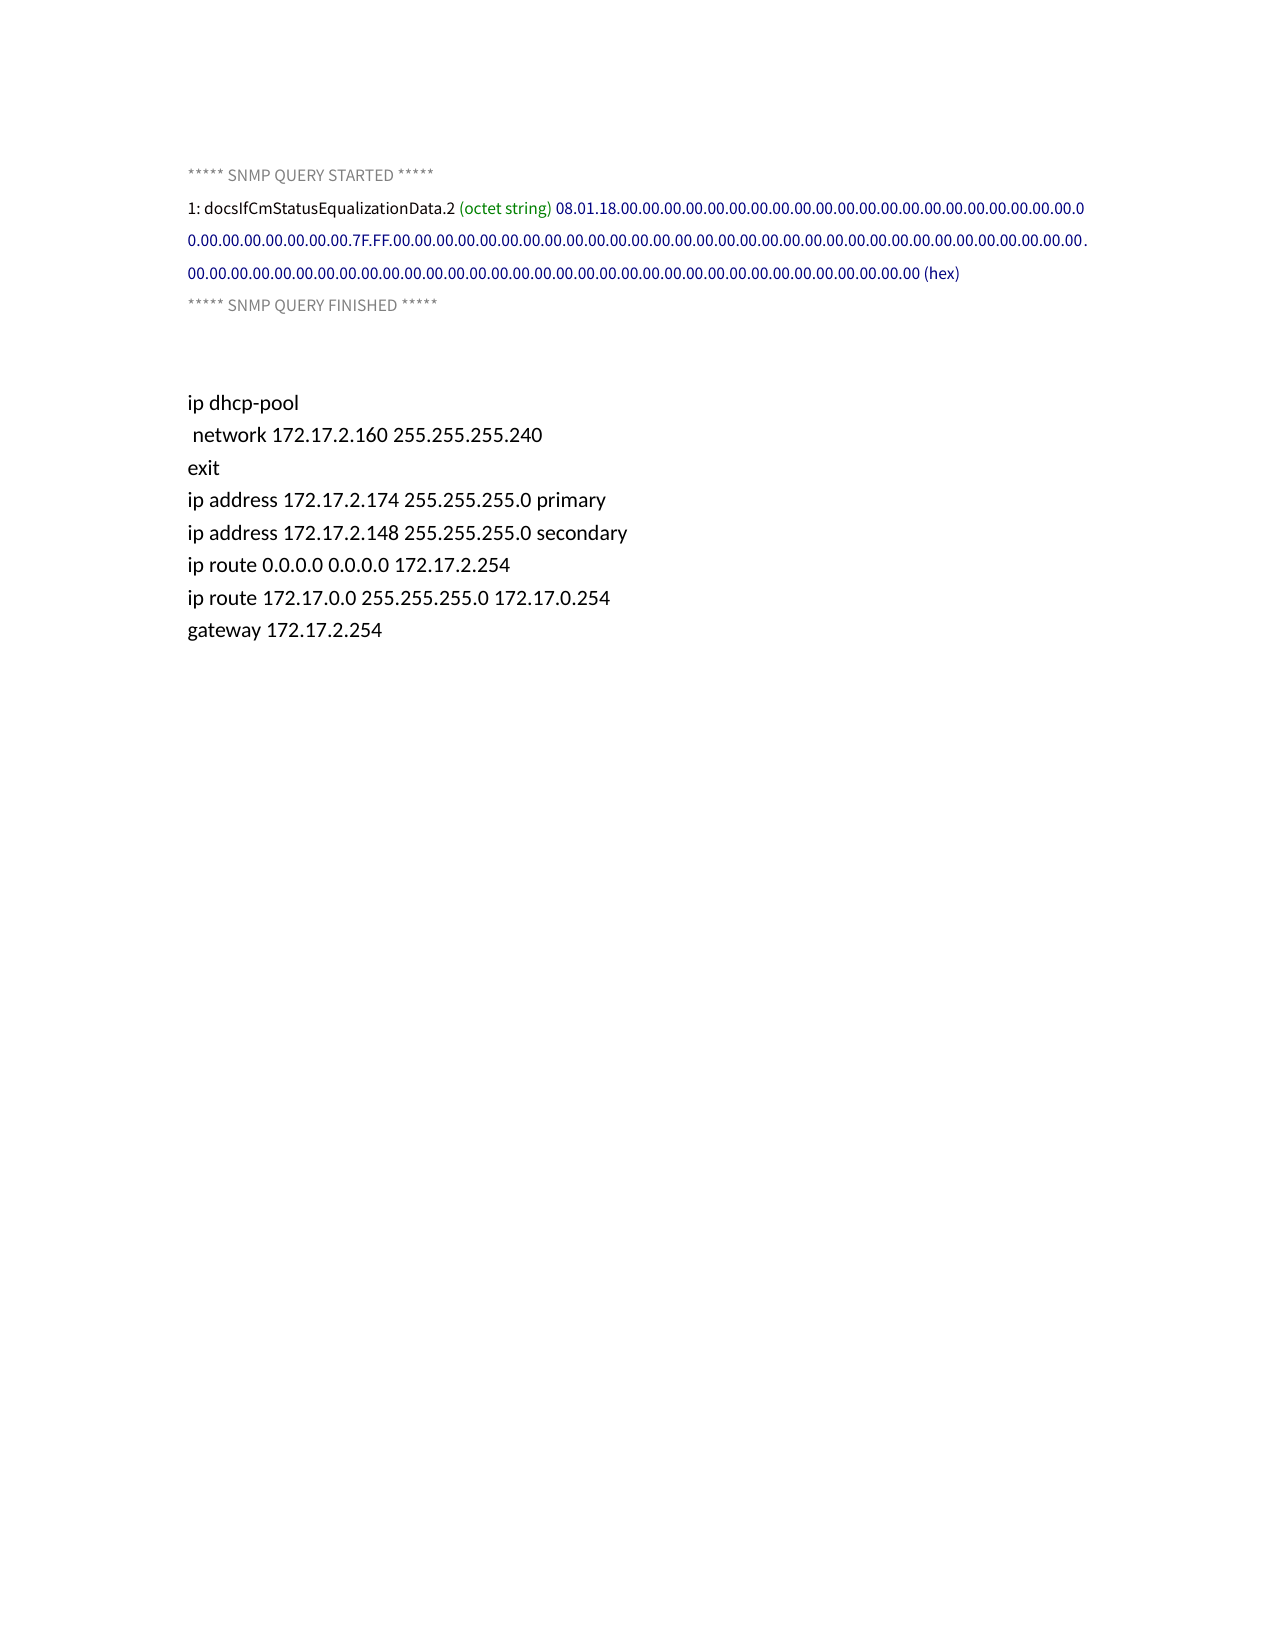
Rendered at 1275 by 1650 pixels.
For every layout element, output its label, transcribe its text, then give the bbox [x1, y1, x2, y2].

text network 172.17.2.160 255.255.255.240 [187, 419, 1087, 451]
text ***** SNMP QUERY STARTED ***** [187, 159, 1087, 191]
text ***** SNMP QUERY FINISHED ***** [187, 289, 1087, 321]
text 1: docsIfCmStatusEqualizationData.2 (octet string) 08.01.18.00.00.00.00.00.00.00.00.00.00.00.00.00.00.00.00.00.00.00.00.00.00.00.00.00.00.00.00.00.7F.FF.00.00.00.00.00.00.00.00.00.00.00.00.00.00.00.00.00.00.00.00.00.00.00.00.00.00.00.00.00.00.00.00.00.00.00.00.00.00.00.00.00.00.00.00.00.00.00.00.00.00.00.00.00.00.00.00.00.00.00.00.00.00.00.00.00.00 (hex) [187, 191, 1087, 289]
text ip address 172.17.2.148 255.255.255.0 secondary [187, 516, 1087, 549]
text ip route 172.17.0.0 255.255.255.0 172.17.0.254 [187, 581, 1087, 614]
text gateway 172.17.2.254 [187, 614, 1087, 646]
text ip address 172.17.2.174 255.255.255.0 primary [187, 484, 1087, 516]
text ip dhcp-pool [187, 386, 1087, 419]
text exit [187, 451, 1087, 484]
text ip route 0.0.0.0 0.0.0.0 172.17.2.254 [187, 549, 1087, 581]
